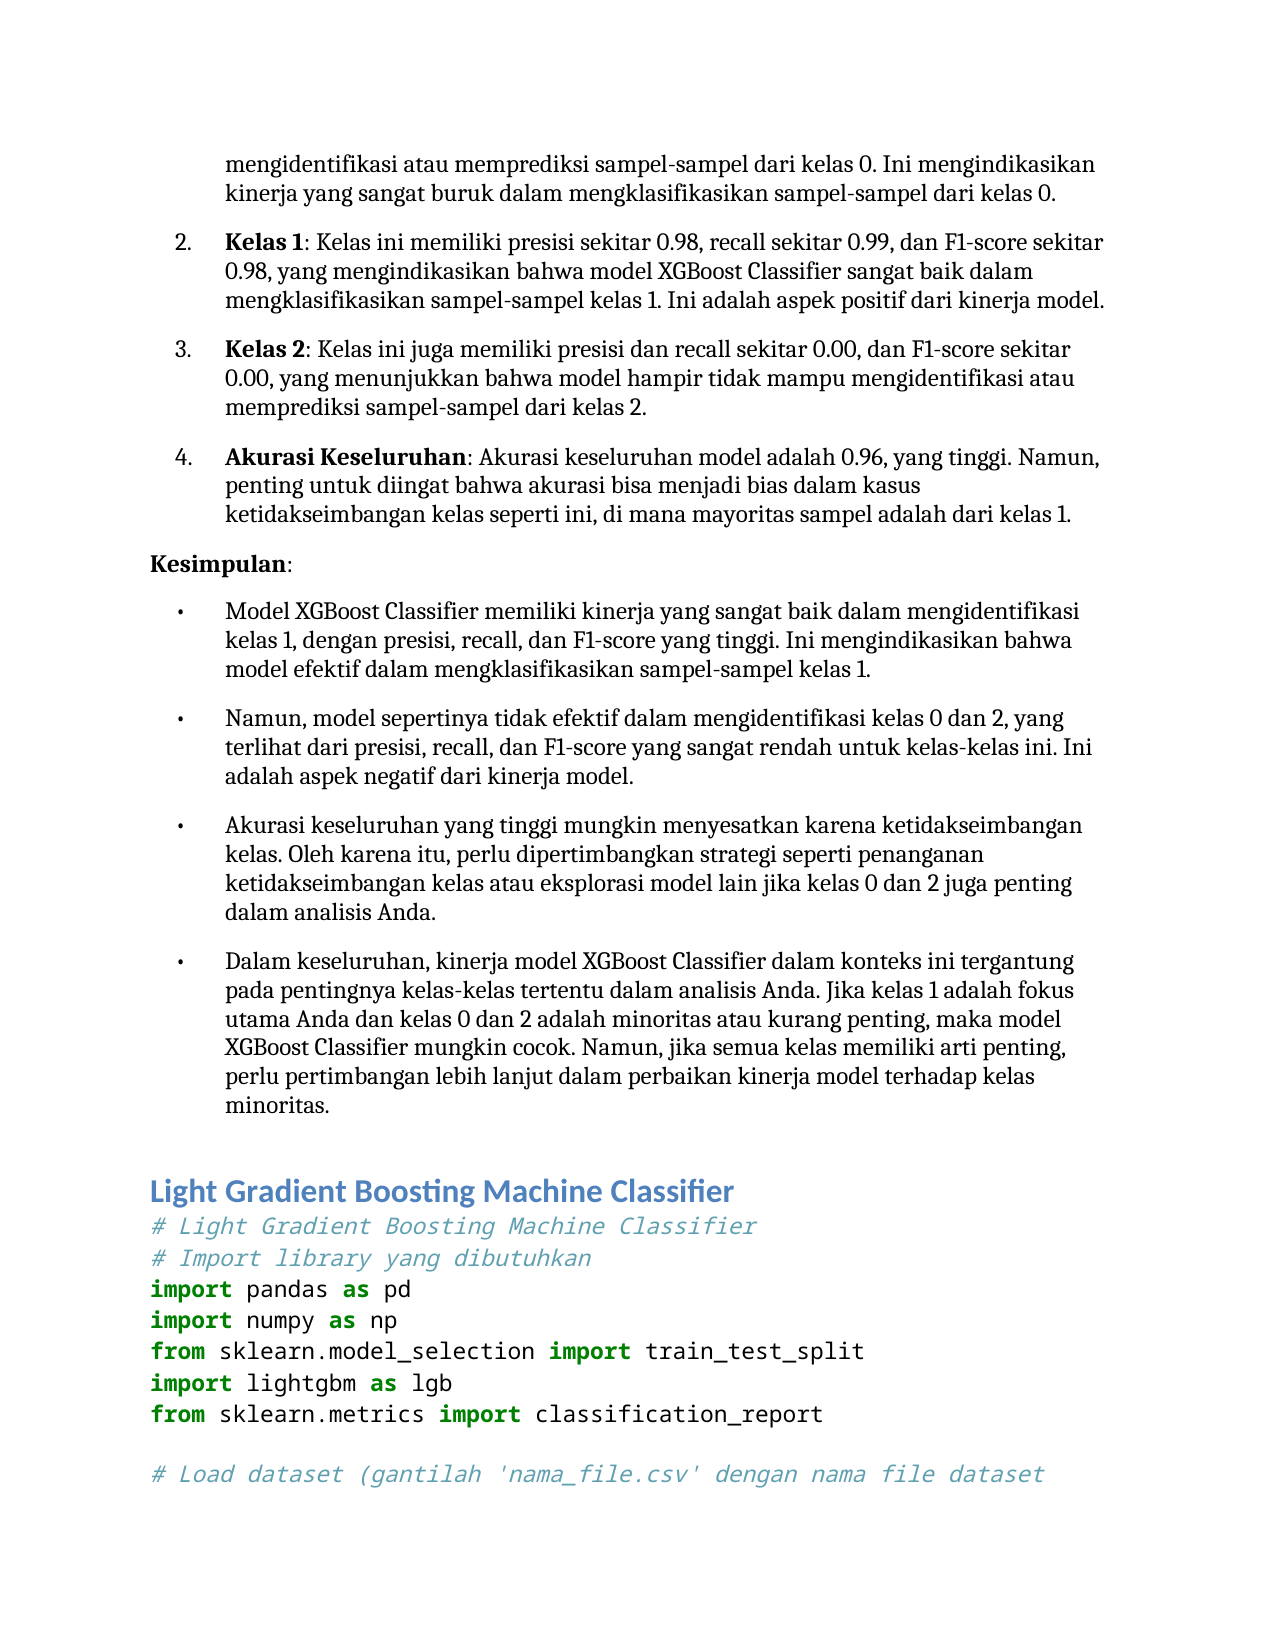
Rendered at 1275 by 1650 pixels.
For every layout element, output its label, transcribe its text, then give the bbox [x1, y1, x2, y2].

text Kesimpulan: [150, 549, 1125, 578]
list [175, 150, 1125, 207]
subtitle Light Gradient Boosting Machine Classifier [150, 1169, 1125, 1210]
list Kelas 2: Kelas ini juga memiliki presisi dan recall sekitar 0.00, dan F1-score sekitar 0.00, yang menunjukkan bahwa model hampir tidak mampu mengidentifikasi atau memprediksi sampel-sampel dari kelas 2. [175, 335, 1125, 422]
list Namun, model sepertinya tidak efektif dalam mengidentifikasi kelas 0 dan 2, yang terlihat dari presisi, recall, dan F1-score yang sangat rendah untuk kelas-kelas ini. Ini adalah aspek negatif dari kinerja model. [175, 704, 1125, 790]
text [150, 1210, 1125, 1489]
list Kelas 1: Kelas ini memiliki presisi sekitar 0.98, recall sekitar 0.99, dan F1-score sekitar 0.98, yang mengindikasikan bahwa model XGBoost Classifier sangat baik dalam mengklasifikasikan sampel-sampel kelas 1. Ini adalah aspek positif dari kinerja model. [175, 228, 1125, 314]
list Model XGBoost Classifier memiliki kinerja yang sangat baik dalam mengidentifikasi kelas 1, dengan presisi, recall, dan F1-score yang tinggi. Ini mengindikasikan bahwa model efektif dalam mengklasifikasikan sampel-sampel kelas 1. [175, 597, 1125, 683]
list Dalam keseluruhan, kinerja model XGBoost Classifier dalam konteks ini tergantung pada pentingnya kelas-kelas tertentu dalam analisis Anda. Jika kelas 1 adalah fokus utama Anda dan kelas 0 dan 2 adalah minoritas atau kurang penting, maka model XGBoost Classifier mungkin cocok. Namun, jika semua kelas memiliki arti penting, perlu pertimbangan lebih lanjut dalam perbaikan kinerja model terhadap kelas minoritas. [175, 947, 1125, 1119]
list Akurasi keseluruhan yang tinggi mungkin menyesatkan karena ketidakseimbangan kelas. Oleh karena itu, perlu dipertimbangkan strategi seperti penanganan ketidakseimbangan kelas atau eksplorasi model lain jika kelas 0 dan 2 juga penting dalam analisis Anda. [175, 811, 1125, 926]
list Akurasi Keseluruhan: Akurasi keseluruhan model adalah 0.96, yang tinggi. Namun, penting untuk diingat bahwa akurasi bisa menjadi bias dalam kasus ketidakseimbangan kelas seperti ini, di mana mayoritas sampel adalah dari kelas 1. [175, 442, 1125, 529]
